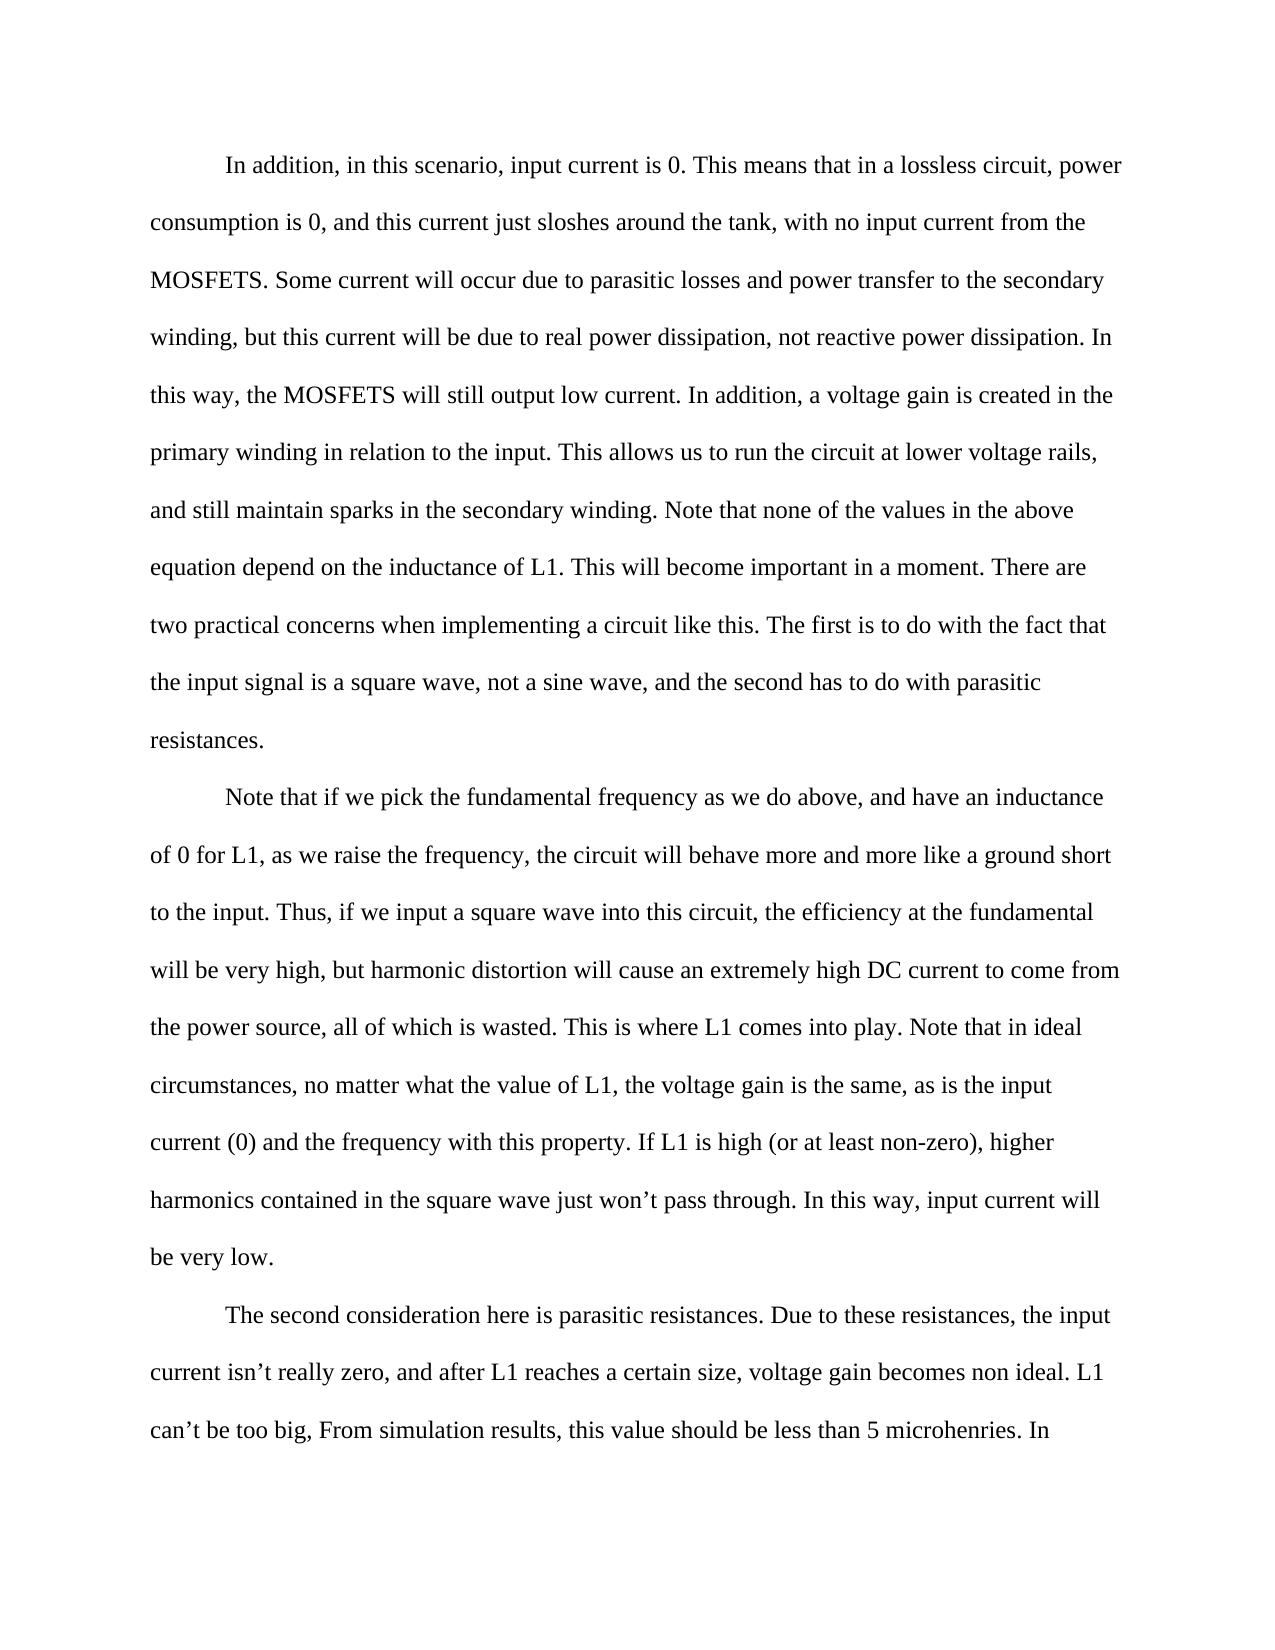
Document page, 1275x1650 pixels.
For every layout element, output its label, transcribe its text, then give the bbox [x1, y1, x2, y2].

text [150, 1300, 1125, 1444]
text In addition, in this scenario, input current is 0. This means that in a lossless circuit, power consumption is 0, and this current just sloshes around the tank, with no input current from the MOSFETS. Some current will occur due to parasitic losses and power transfer to the secondary winding, but this current will be due to real power dissipation, not reactive power dissipation. In this way, the MOSFETS will still output low current. In addition, a voltage gain is created in the primary winding in relation to the input. This allows us to run the circuit at lower voltage rails, and still maintain sparks in the secondary winding. Note that none of the values in the above equation depend on the inductance of L1. This will become important in a moment. There are two practical concerns when implementing a circuit like this. The first is to do with the fact that the input signal is a square wave, not a sine wave, and the second has to do with parasitic resistances. [150, 150, 1125, 754]
text Note that if we pick the fundamental frequency as we do above, and have an inductance of 0 for L1, as we raise the frequency, the circuit will behave more and more like a ground short to the input. Thus, if we input a square wave into this circuit, the efficiency at the fundamental will be very high, but harmonic distortion will cause an extremely high DC current to come from the power source, all of which is wasted. This is where L1 comes into play. Note that in ideal circumstances, no matter what the value of L1, the voltage gain is the same, as is the input current (0) and the frequency with this property. If L1 is high (or at least non-zero), higher harmonics contained in the square wave just won’t pass through. In this way, input current will be very low. [150, 782, 1125, 1271]
